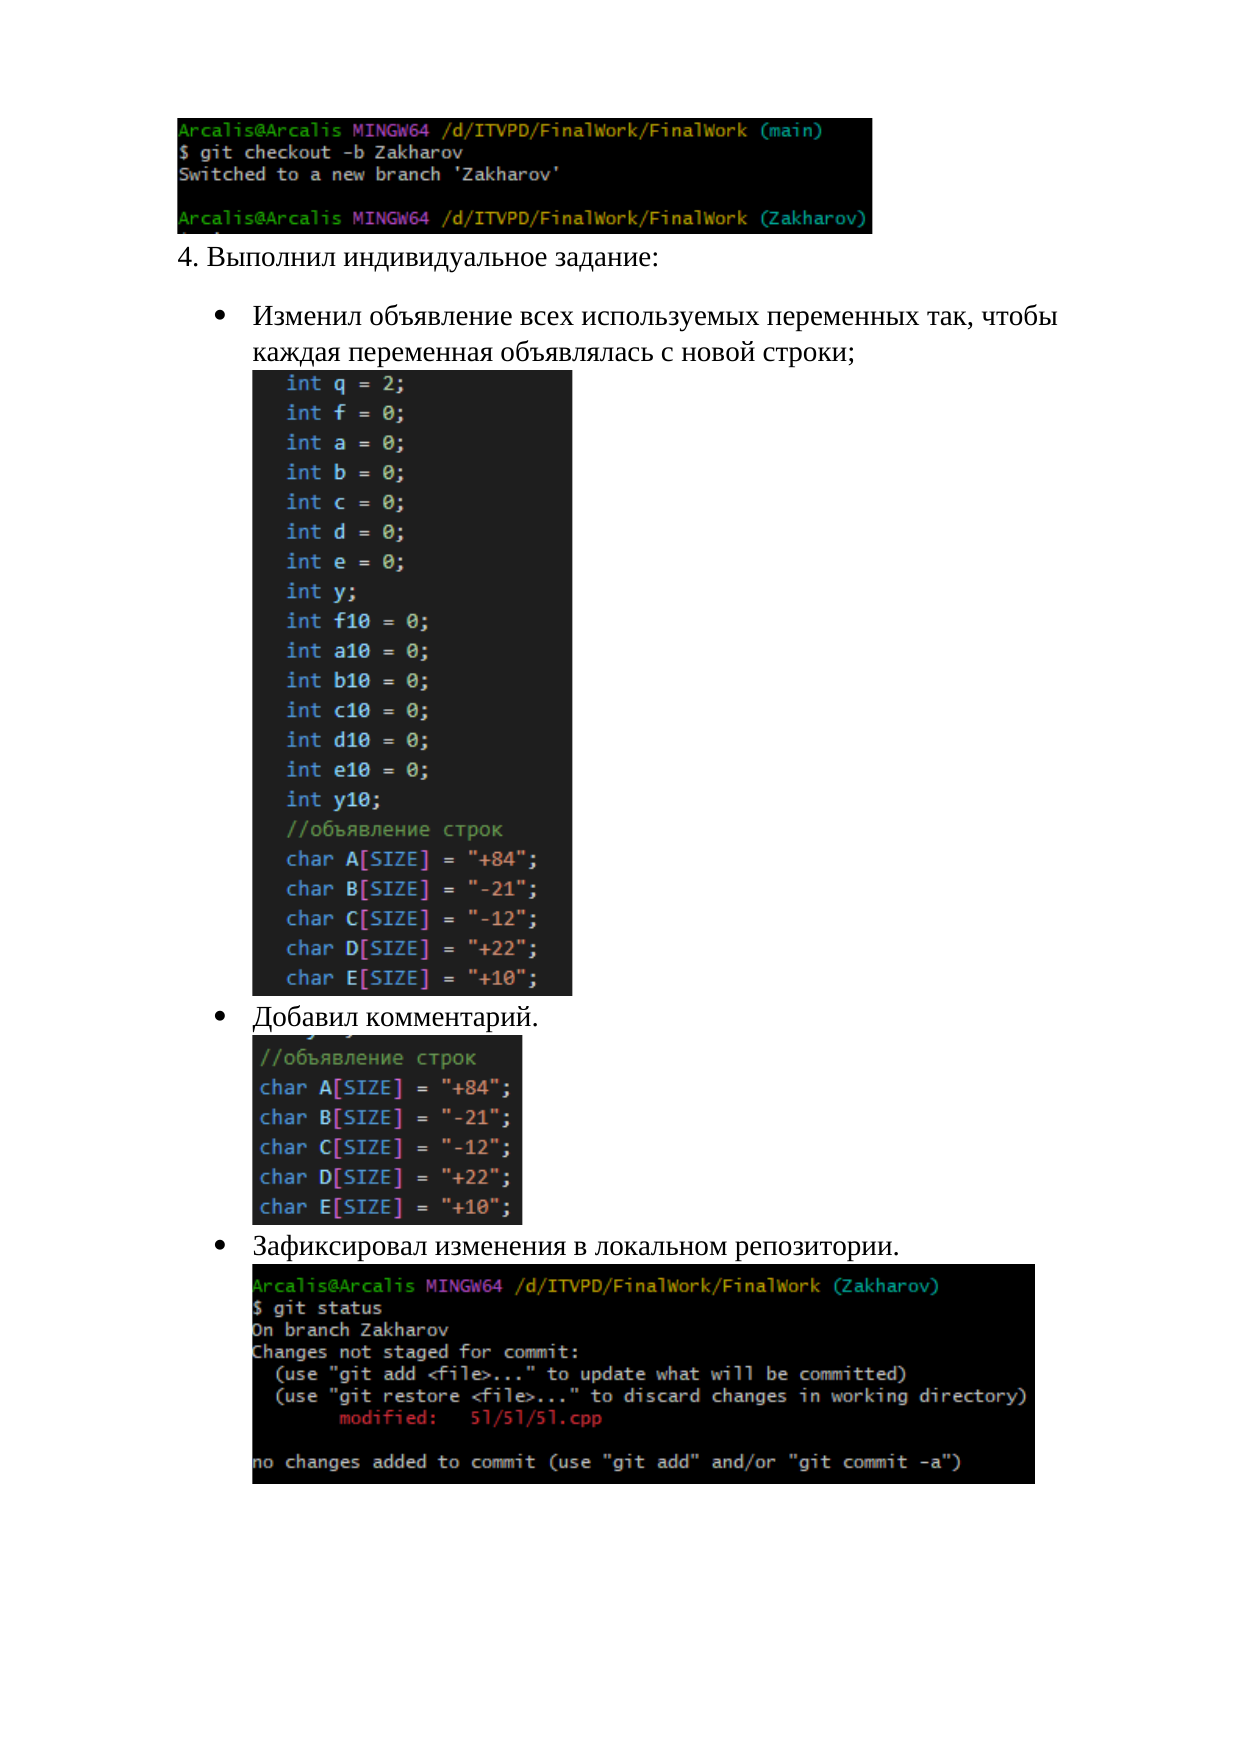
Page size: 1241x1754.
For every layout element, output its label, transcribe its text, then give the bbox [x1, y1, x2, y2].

picture [252, 1035, 523, 1225]
picture [252, 370, 573, 996]
picture [252, 1264, 1035, 1484]
list Добавил комментарий. [215, 999, 1152, 1033]
list Изменил объявление всех используемых переменных так, чтобы каждая переменная объявлялась с новой строки; [215, 298, 1152, 368]
picture [177, 118, 873, 234]
list Зафиксировал изменения в локальном репозитории. [215, 1228, 1152, 1262]
